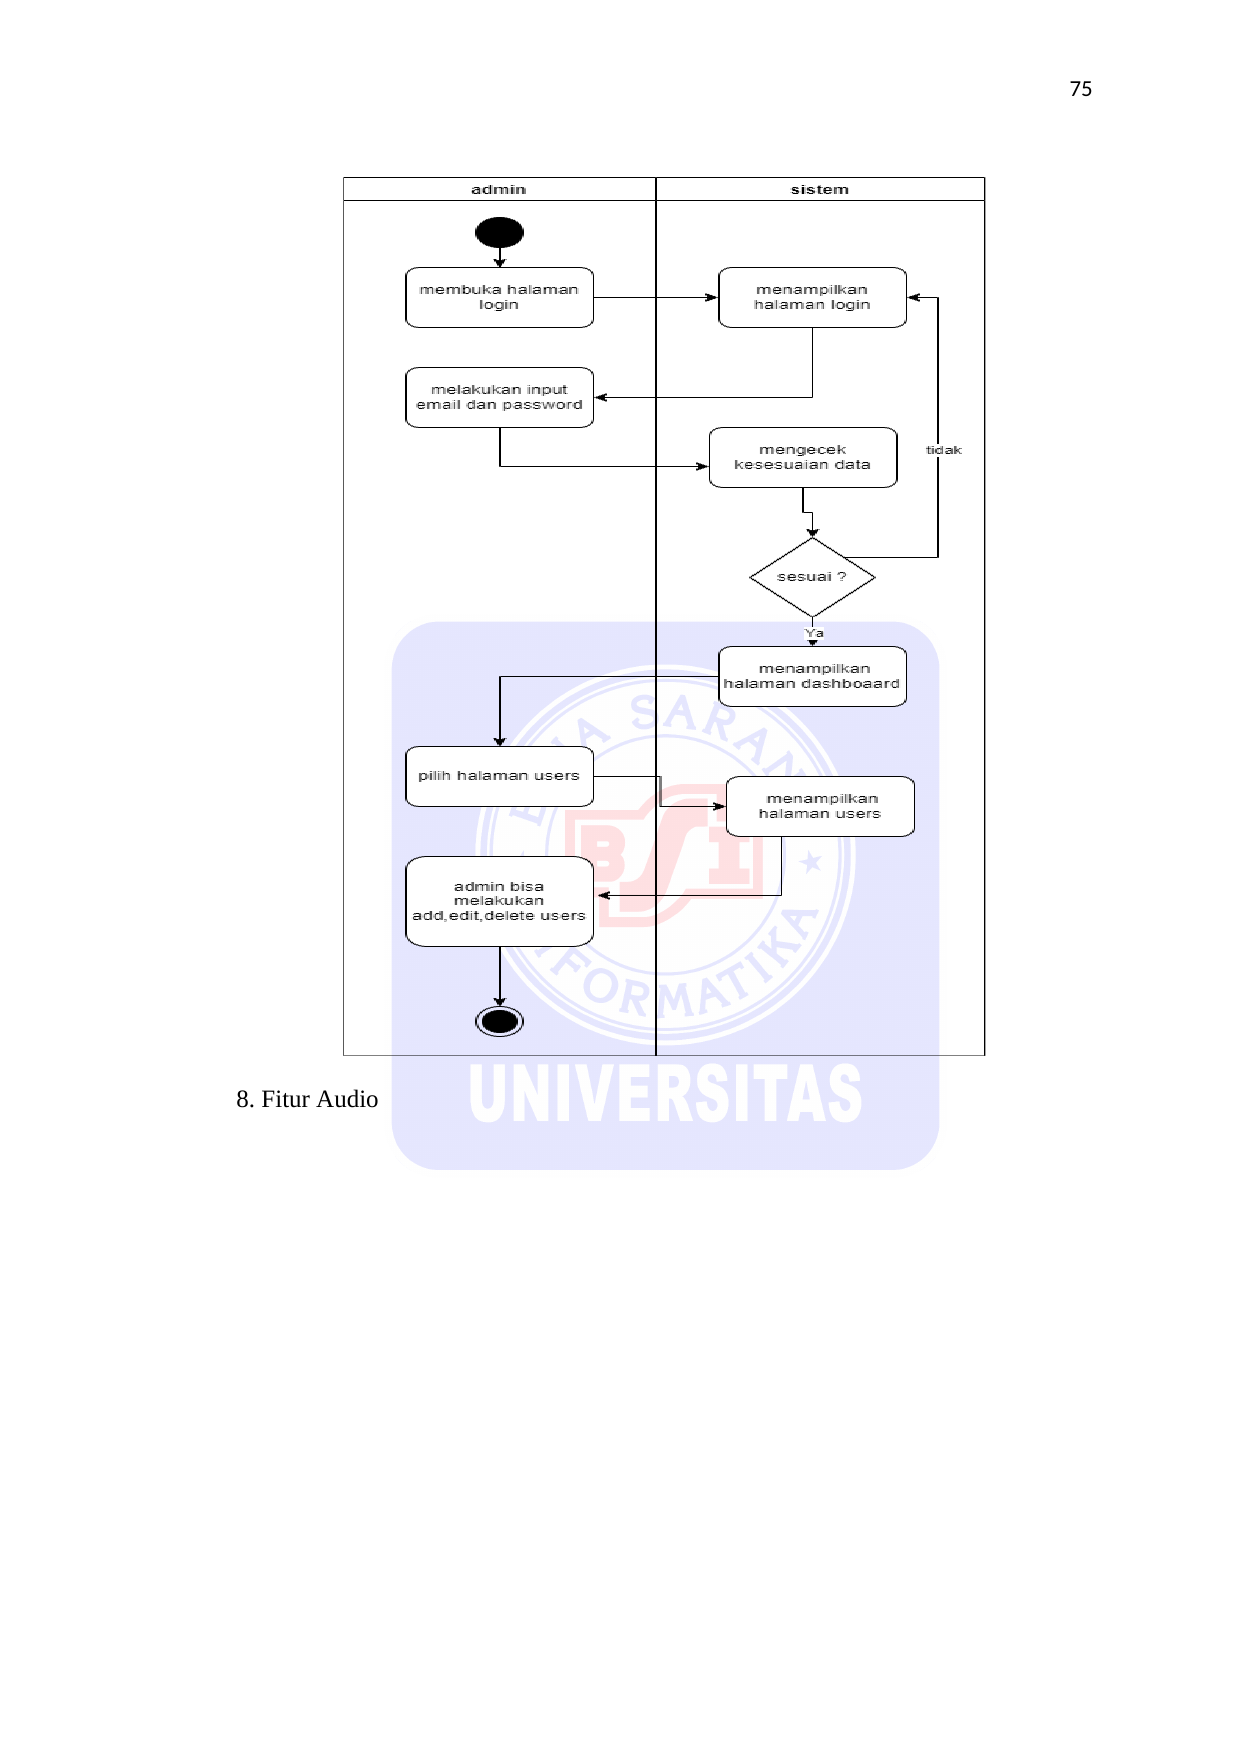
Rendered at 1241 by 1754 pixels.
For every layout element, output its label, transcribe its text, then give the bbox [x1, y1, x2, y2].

picture [343, 177, 986, 1056]
text 8. Fitur Audio [236, 1084, 1092, 1113]
